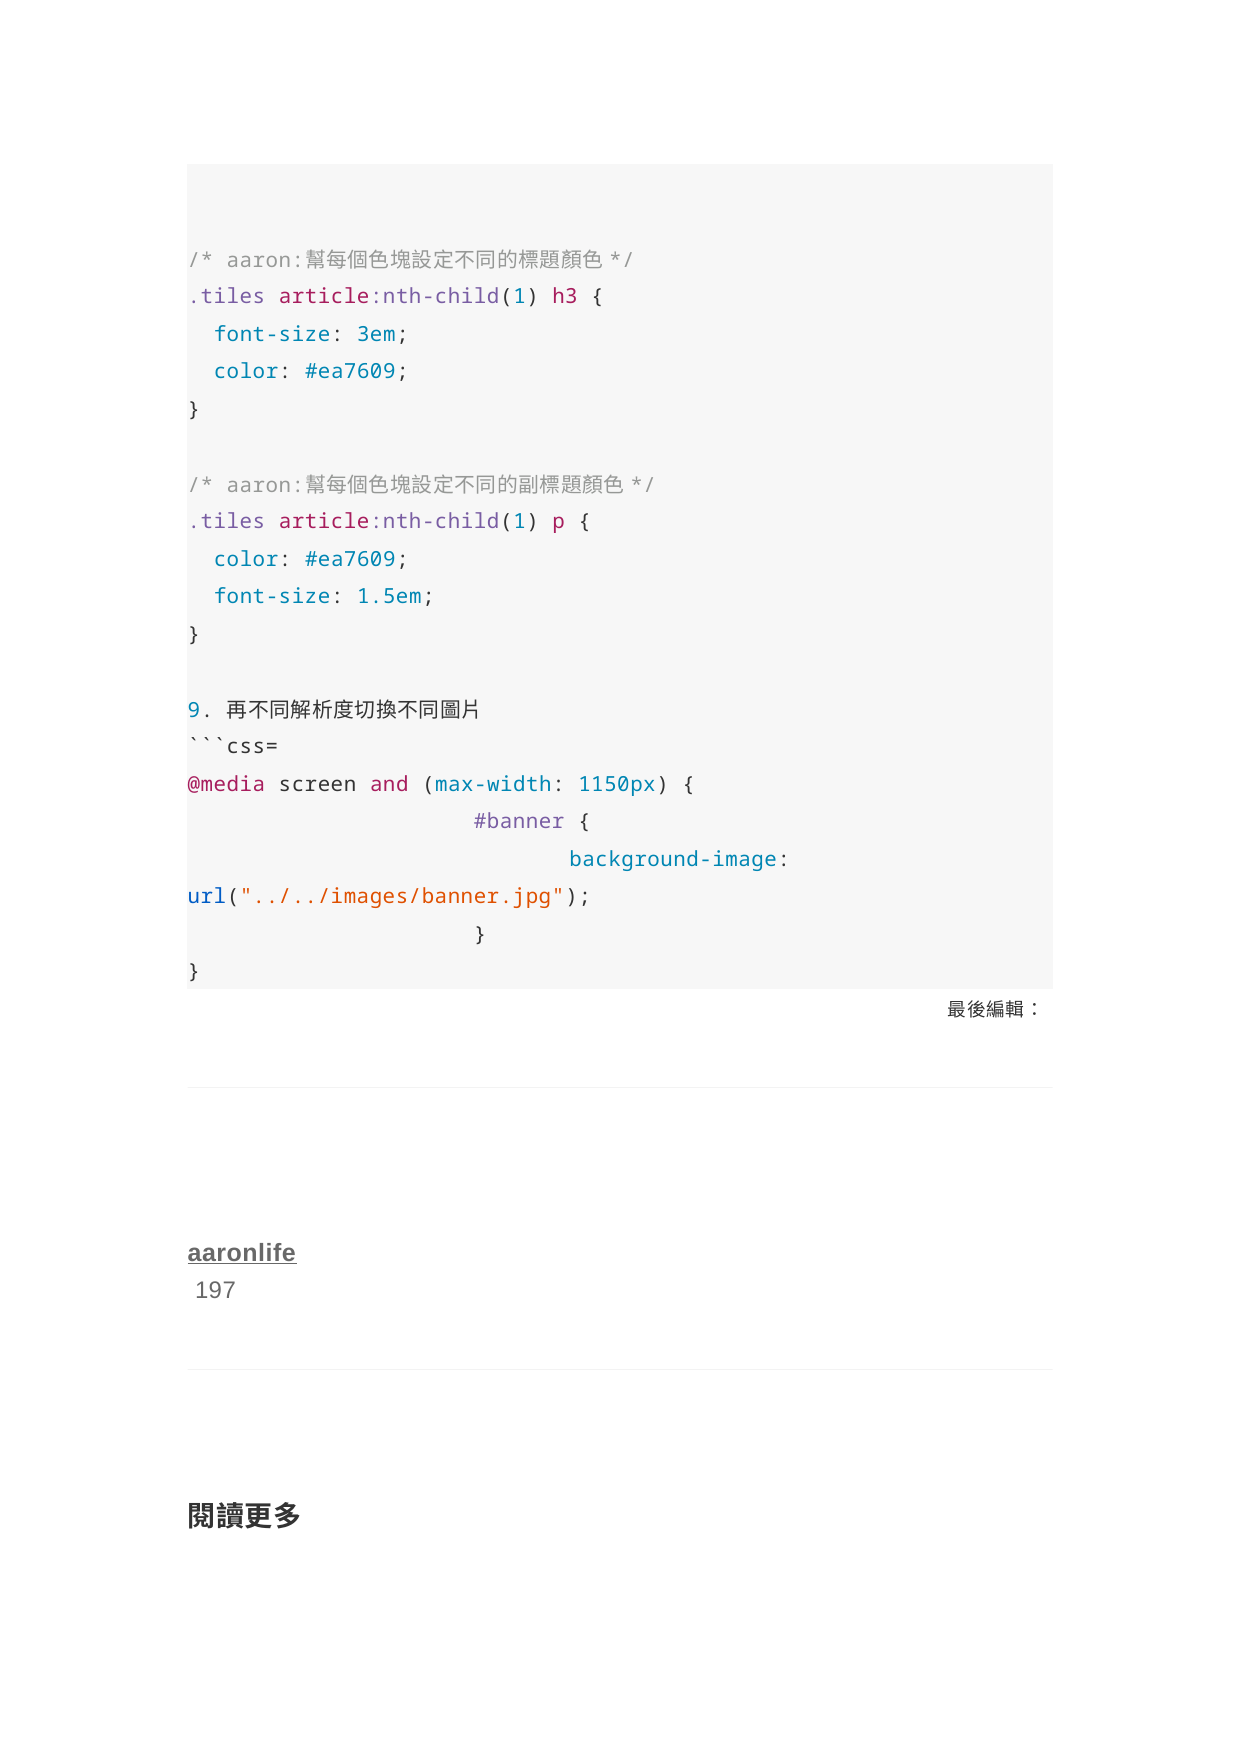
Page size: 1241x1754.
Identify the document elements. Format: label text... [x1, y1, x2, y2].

text background-image: url("../../images/banner.jpg"); [187, 839, 1053, 914]
text 197 [187, 1271, 1053, 1308]
text font-size: 3em; [187, 314, 1053, 352]
text #banner { [187, 802, 1053, 839]
text aaronlife [187, 1233, 1053, 1271]
text ```css= [187, 727, 1053, 764]
text 最後編輯： [187, 989, 1053, 1027]
text 閱讀更多 [187, 1477, 1053, 1552]
text color: #ea7609; [187, 352, 1053, 389]
text color: #ea7609; [187, 539, 1053, 577]
text } [187, 952, 1053, 989]
text } [187, 389, 1053, 427]
text 9. 再不同解析度切換不同圖片 [187, 689, 1053, 727]
text @media screen and (max-width: 1150px) { [187, 764, 1053, 802]
text .tiles article:nth-child(1) h3 { [187, 277, 1053, 314]
text .tiles article:nth-child(1) p { [187, 502, 1053, 539]
text font-size: 1.5em; [187, 577, 1053, 614]
text } [187, 914, 1053, 952]
text /* aaron:幫每個色塊設定不同的副標題顏色 */ [187, 464, 1053, 502]
text /* aaron:幫每個色塊設定不同的標題顏色 */ [187, 239, 1053, 277]
text } [187, 614, 1053, 652]
